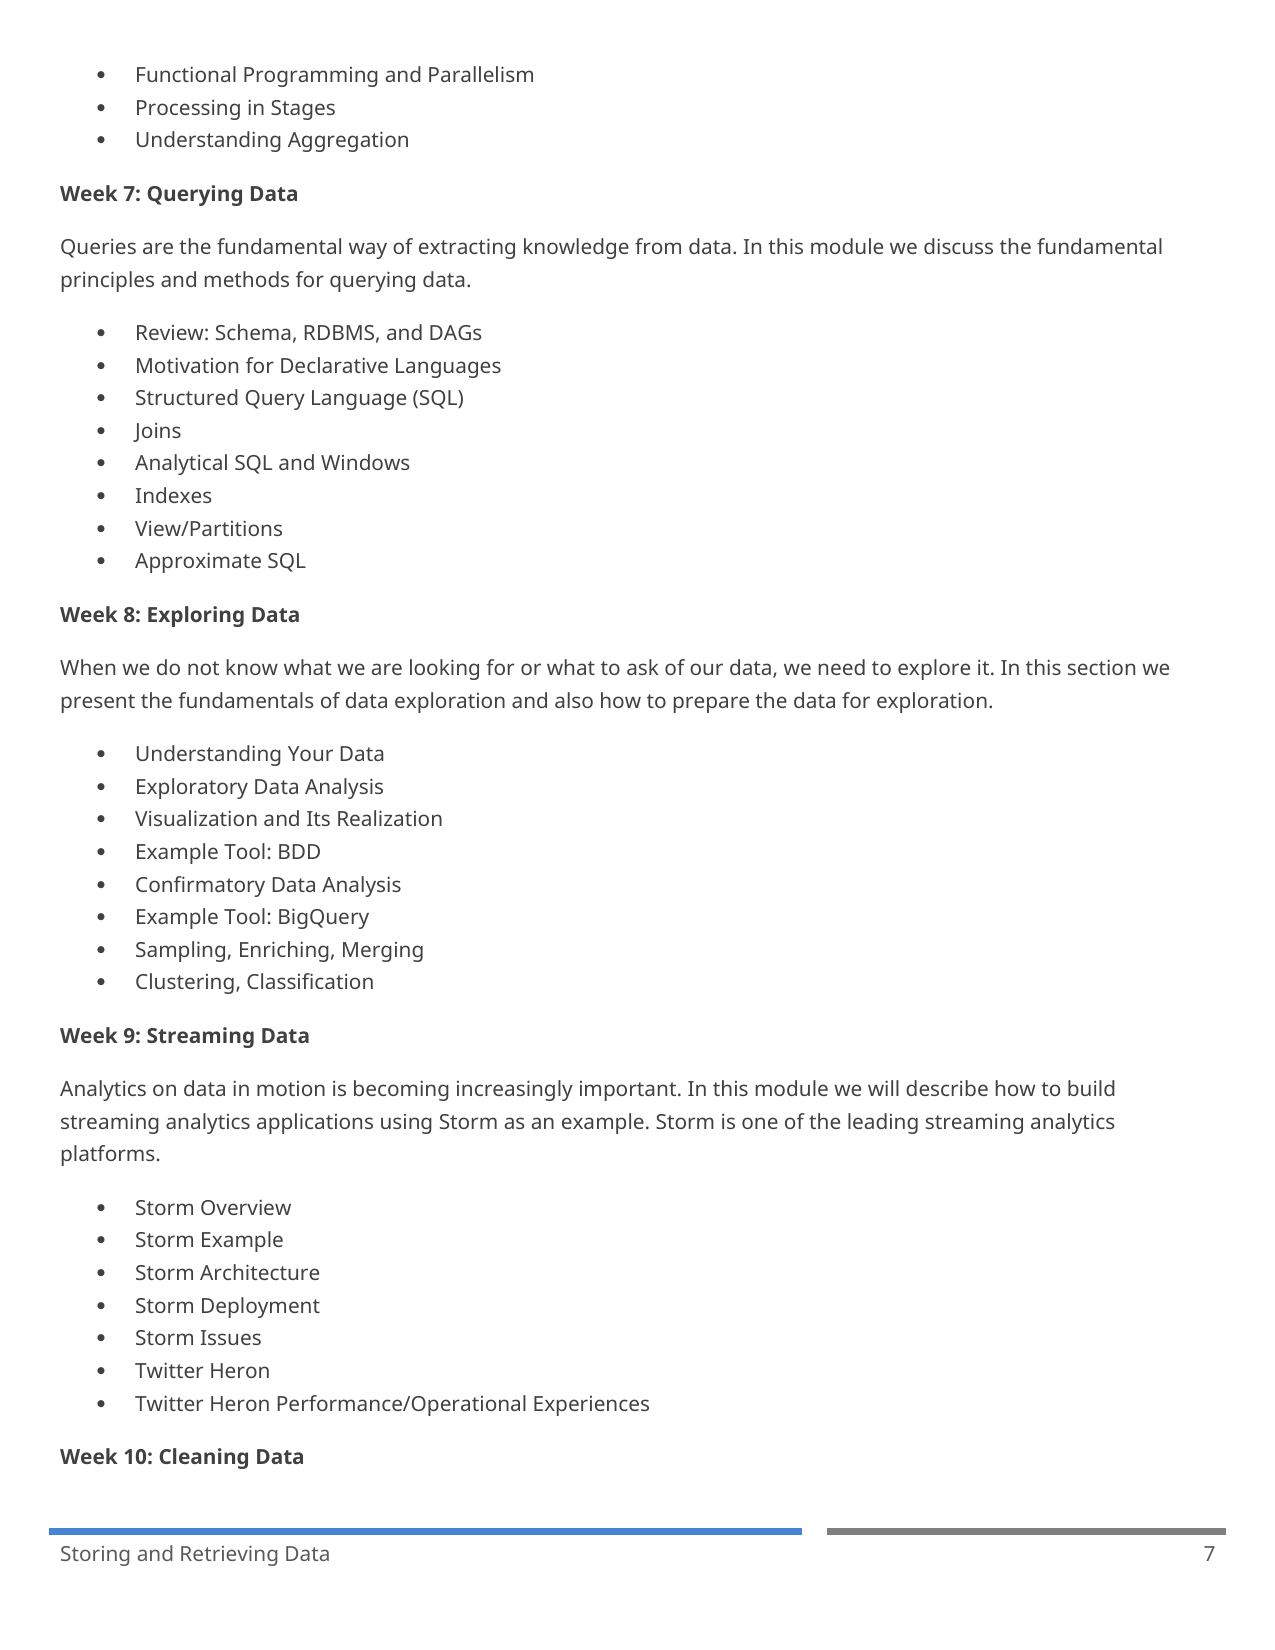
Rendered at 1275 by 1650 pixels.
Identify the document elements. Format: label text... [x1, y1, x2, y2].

list Twitter Heron Performance/Operational Experiences [97, 1389, 1215, 1417]
list Structured Query Language (SQL) [97, 383, 1215, 412]
list View/Partitions [97, 514, 1215, 542]
list Confirmatory Data Analysis [97, 870, 1215, 898]
text Week 7: Querying Data [60, 179, 1215, 207]
list Clustering, Classification [97, 967, 1215, 996]
list Understanding Aggregation [97, 125, 1215, 154]
list Visualization and Its Realization [97, 804, 1215, 833]
list Motivation for Declarative Languages [97, 351, 1215, 379]
list Exploratory Data Analysis [97, 772, 1215, 800]
list Example Tool: BigQuery [97, 902, 1215, 931]
text Week 9: Streaming Data [60, 1021, 1215, 1049]
list Indexes [97, 481, 1215, 509]
text When we do not know what we are looking for or what to ask of our data, we need to explore it. In this section we present the fundamentals of data exploration and also how to prepare the data for exploration. [60, 653, 1215, 714]
text Queries are the fundamental way of extracting knowledge from data. In this module we discuss the fundamental principles and methods for querying data. [60, 232, 1215, 293]
list Storm Deployment [97, 1291, 1215, 1319]
list Functional Programming and Parallelism [97, 60, 1215, 88]
list Example Tool: BDD [97, 837, 1215, 866]
list Storm Example [97, 1226, 1215, 1254]
list Analytical SQL and Windows [97, 448, 1215, 477]
list Twitter Heron [97, 1356, 1215, 1384]
list Storm Overview [97, 1193, 1215, 1221]
list Processing in Stages [97, 93, 1215, 121]
list Review: Schema, RDBMS, and DAGs [97, 318, 1215, 347]
list Approximate SQL [97, 546, 1215, 575]
list Sampling, Enriching, Merging [97, 935, 1215, 963]
text Week 8: Exploring Data [60, 600, 1215, 628]
list Understanding Your Data [97, 739, 1215, 768]
list Storm Architecture [97, 1258, 1215, 1287]
list Storm Issues [97, 1323, 1215, 1352]
list Joins [97, 416, 1215, 444]
text Week 10: Cleaning Data [60, 1442, 1215, 1471]
